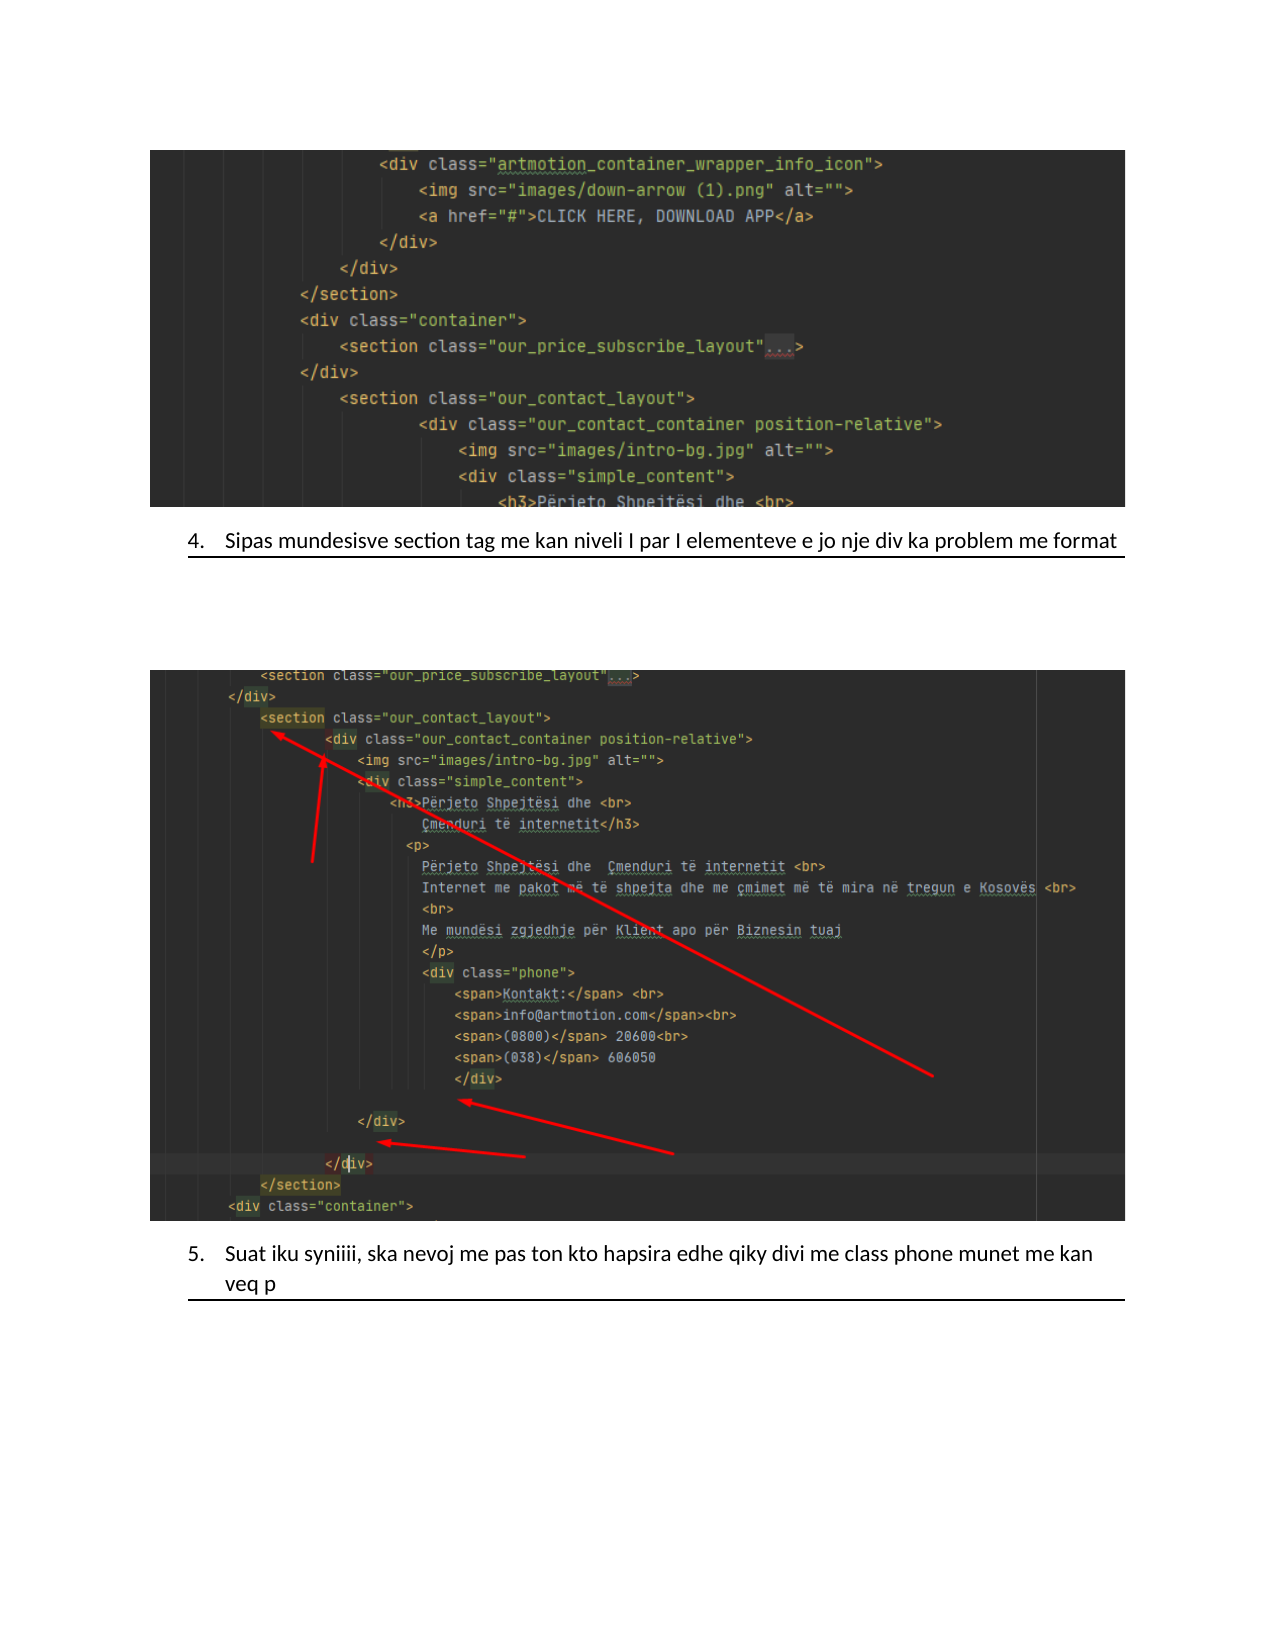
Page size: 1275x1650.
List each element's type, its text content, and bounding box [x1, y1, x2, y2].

list Suat iku syniiii, ska nevoj me pas ton kto hapsira edhe qiky divi me class phone munet me kan veq p [187, 1239, 1125, 1301]
list Sipas mundesisve section tag me kan niveli I par I elementeve e jo nje div ka problem me format [187, 526, 1125, 558]
picture [150, 150, 1125, 507]
picture [150, 670, 1125, 1221]
